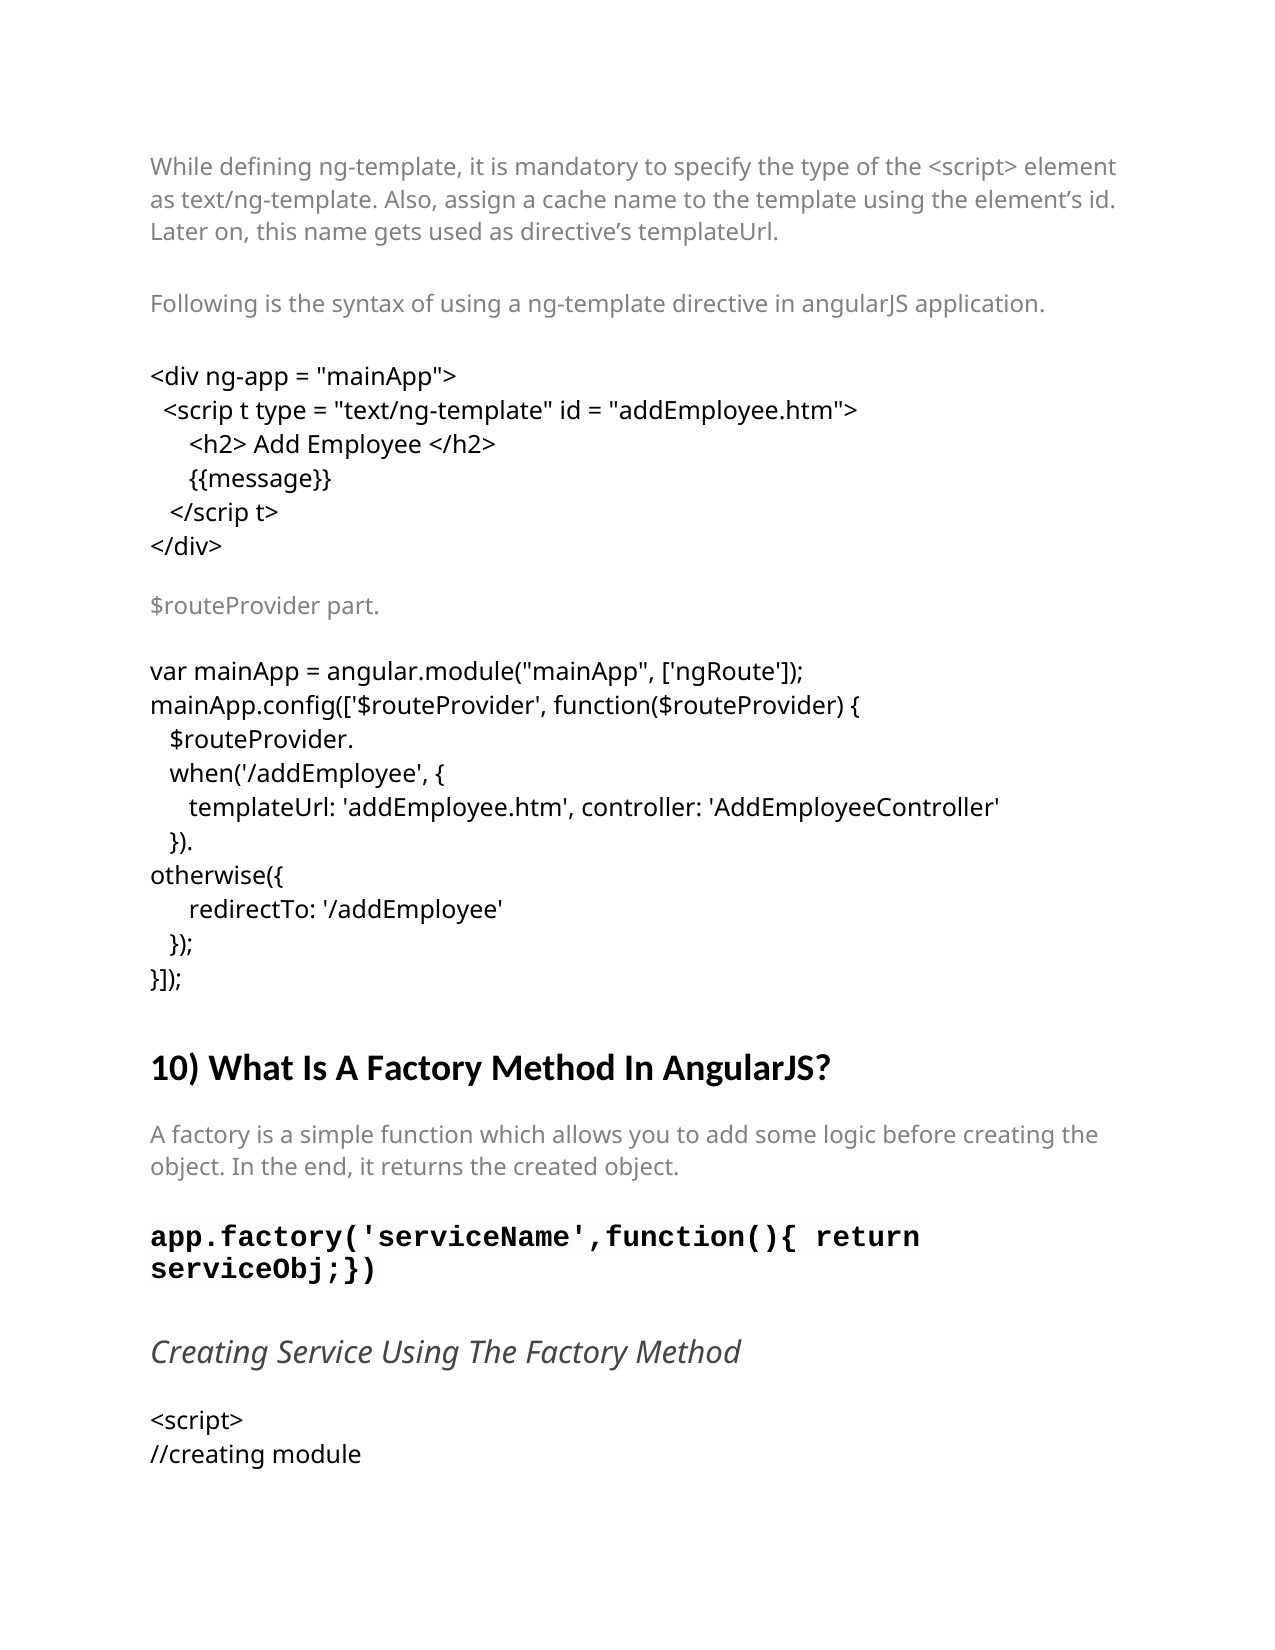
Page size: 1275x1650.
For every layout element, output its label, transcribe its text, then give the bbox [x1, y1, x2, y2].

text mainApp.config(['$routeProvider', function($routeProvider) { [150, 688, 1125, 722]
text }]); [150, 960, 1125, 994]
text <div ng-app = "mainApp"> [150, 358, 1125, 393]
text redirectTo: '/addEmployee' [150, 892, 1125, 926]
text While defining ng-template, it is mandatory to specify the type of the <script> element as text/ng-template. Also, assign a cache name to the template using the element’s id. Later on, this name gets used as directive’s templateUrl. [150, 150, 1125, 248]
text 10) What Is A Factory Method In AngularJS? [150, 1044, 1125, 1090]
text }); [150, 926, 1125, 960]
text }). [150, 824, 1125, 858]
text templateUrl: 'addEmployee.htm', controller: 'AddEmployeeController' [150, 790, 1125, 824]
text <scrip t type = "text/ng-template" id = "addEmployee.htm"> [150, 393, 1125, 427]
text </scrip t> [150, 495, 1125, 529]
text //creating module [150, 1437, 1125, 1471]
text var mainApp = angular.module("mainApp", ['ngRoute']); [150, 654, 1125, 688]
text Following is the syntax of using a ng-template directive in angularJS application. [150, 287, 1125, 319]
subtitle Creating Service Using The Factory Method [150, 1330, 1125, 1373]
text $routeProvider part. [150, 588, 1125, 621]
text app.factory('serviceName',function(){ return serviceObj;}) [377, 1222, 1125, 1288]
text A factory is a simple function which allows you to add some logic before creating the object. In the end, it returns the created object. [150, 1117, 1125, 1183]
text <h2> Add Employee </h2> [150, 427, 1125, 461]
text otherwise({ [150, 858, 1125, 892]
text when('/addEmployee', { [150, 756, 1125, 790]
text {{message}} [150, 461, 1125, 495]
text $routeProvider. [150, 722, 1125, 756]
text </div> [150, 529, 1125, 563]
text <script> [150, 1403, 1125, 1437]
